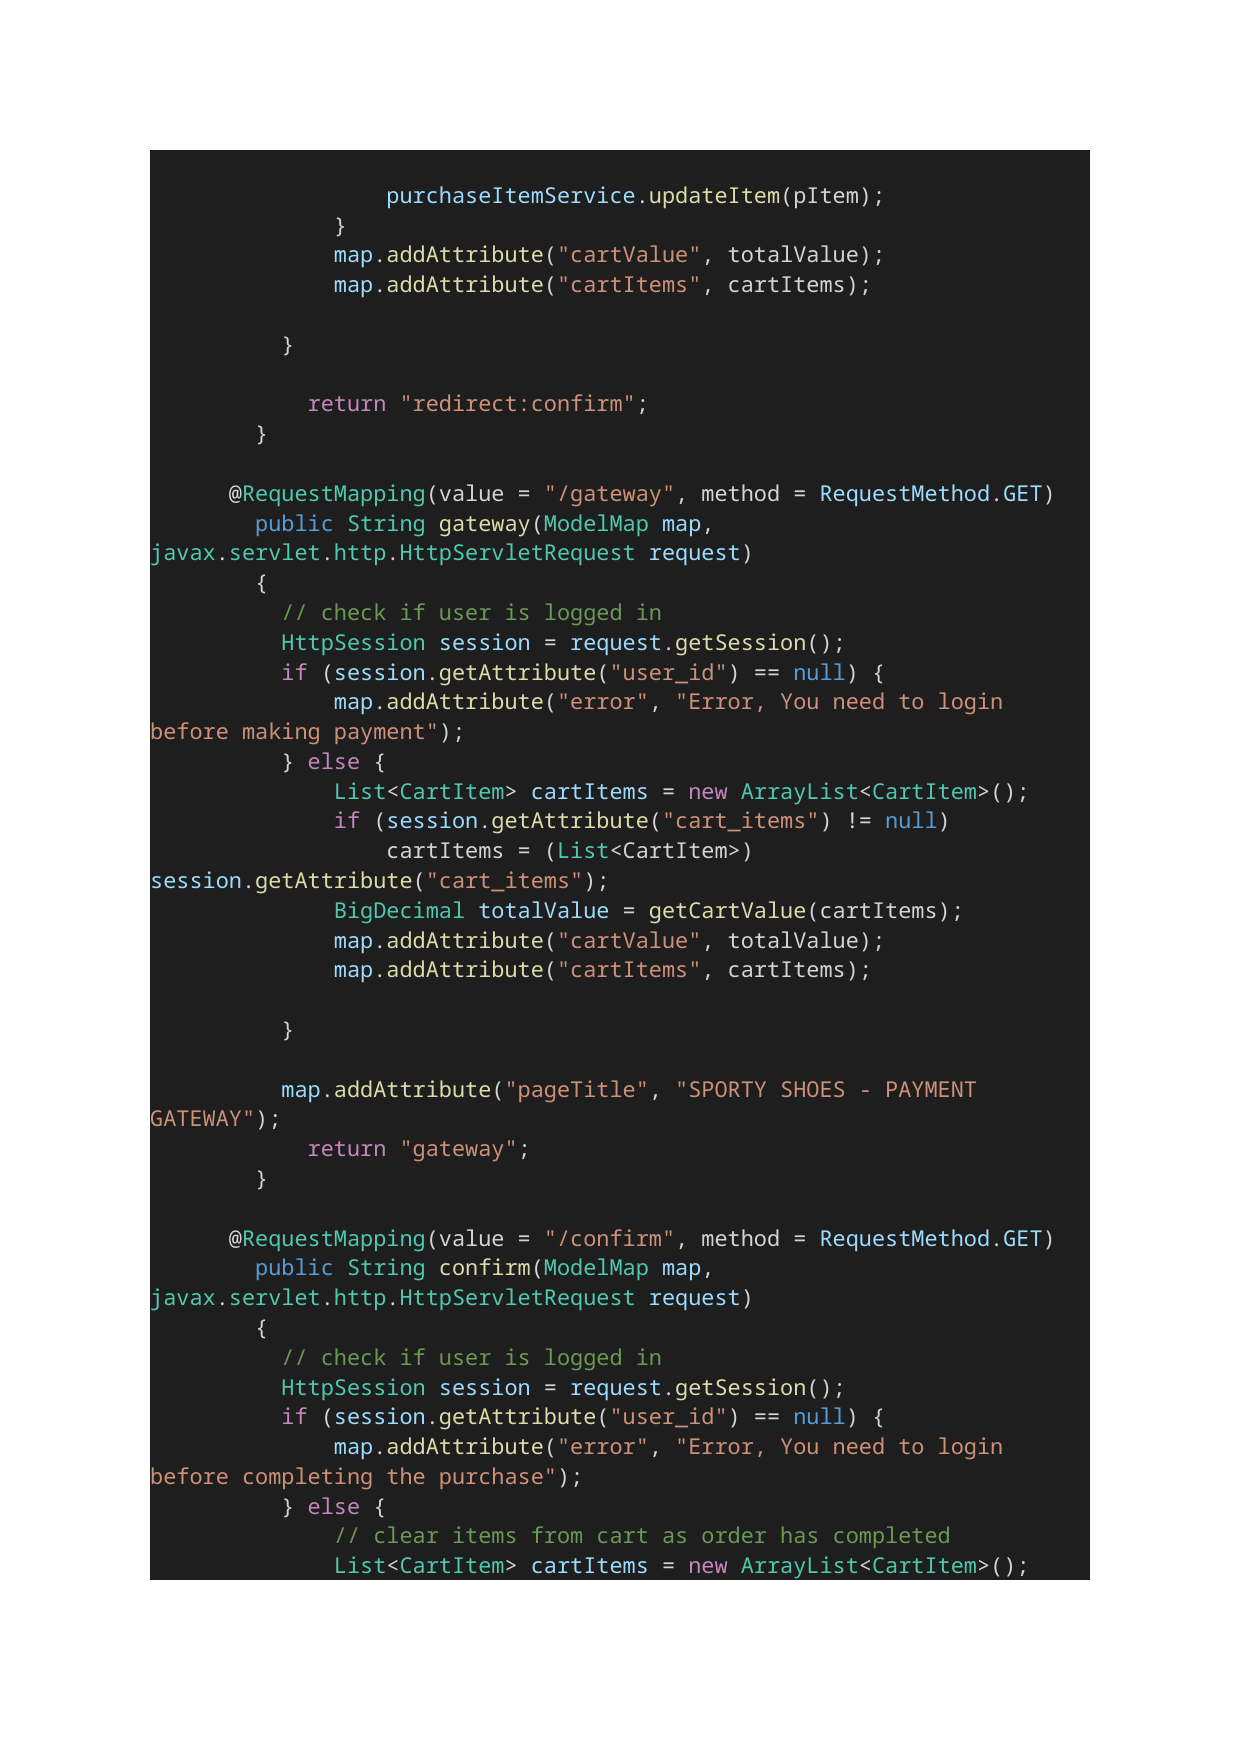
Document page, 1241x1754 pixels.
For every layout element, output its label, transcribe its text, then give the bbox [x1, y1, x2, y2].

text // check if user is logged in [150, 1342, 1090, 1371]
text { [150, 567, 1090, 597]
text @RequestMapping(value = "/gateway", method = RequestMethod.GET) [150, 478, 1090, 507]
text @RequestMapping(value = "/confirm", method = RequestMethod.GET) [150, 1222, 1090, 1252]
text } [150, 1014, 1090, 1044]
text } [150, 1163, 1090, 1193]
text } else { [150, 746, 1090, 776]
text public String gateway(ModelMap map, javax.servlet.http.HttpServletRequest request) [150, 507, 1090, 567]
text } [150, 329, 1090, 358]
text map.addAttribute("error", "Error, You need to login before making payment"); [150, 686, 1090, 746]
text if (session.getAttribute("user_id") == null) { [150, 1401, 1090, 1431]
text } [150, 209, 1090, 239]
text if (session.getAttribute("user_id") == null) { [150, 656, 1090, 686]
text // clear items from cart as order has completed [150, 1520, 1090, 1550]
text map.addAttribute("cartItems", cartItems); [150, 269, 1090, 299]
text map.addAttribute("cartValue", totalValue); [150, 924, 1090, 954]
text return "gateway"; [150, 1133, 1090, 1163]
text if (session.getAttribute("cart_items") != null) [150, 805, 1090, 835]
text map.addAttribute("error", "Error, You need to login before completing the purchase"); [150, 1431, 1090, 1491]
text } else { [150, 1491, 1090, 1520]
text } [150, 418, 1090, 448]
text // check if user is logged in [150, 597, 1090, 627]
text public String confirm(ModelMap map, javax.servlet.http.HttpServletRequest request) [150, 1252, 1090, 1312]
text List<CartItem> cartItems = new ArrayList<CartItem>(); [150, 1550, 1090, 1580]
text cartItems = (List<CartItem>) session.getAttribute("cart_items"); [150, 835, 1090, 895]
text HttpSession session = request.getSession(); [150, 1371, 1090, 1401]
text map.addAttribute("cartValue", totalValue); [150, 239, 1090, 269]
text map.addAttribute("pageTitle", "SPORTY SHOES - PAYMENT GATEWAY"); [150, 1073, 1090, 1133]
text { [150, 1312, 1090, 1342]
text map.addAttribute("cartItems", cartItems); [150, 954, 1090, 984]
text BigDecimal totalValue = getCartValue(cartItems); [150, 895, 1090, 924]
text List<CartItem> cartItems = new ArrayList<CartItem>(); [150, 776, 1090, 805]
text HttpSession session = request.getSession(); [150, 627, 1090, 656]
text return "redirect:confirm"; [150, 388, 1090, 418]
text purchaseItemService.updateItem(pItem); [150, 180, 1090, 209]
